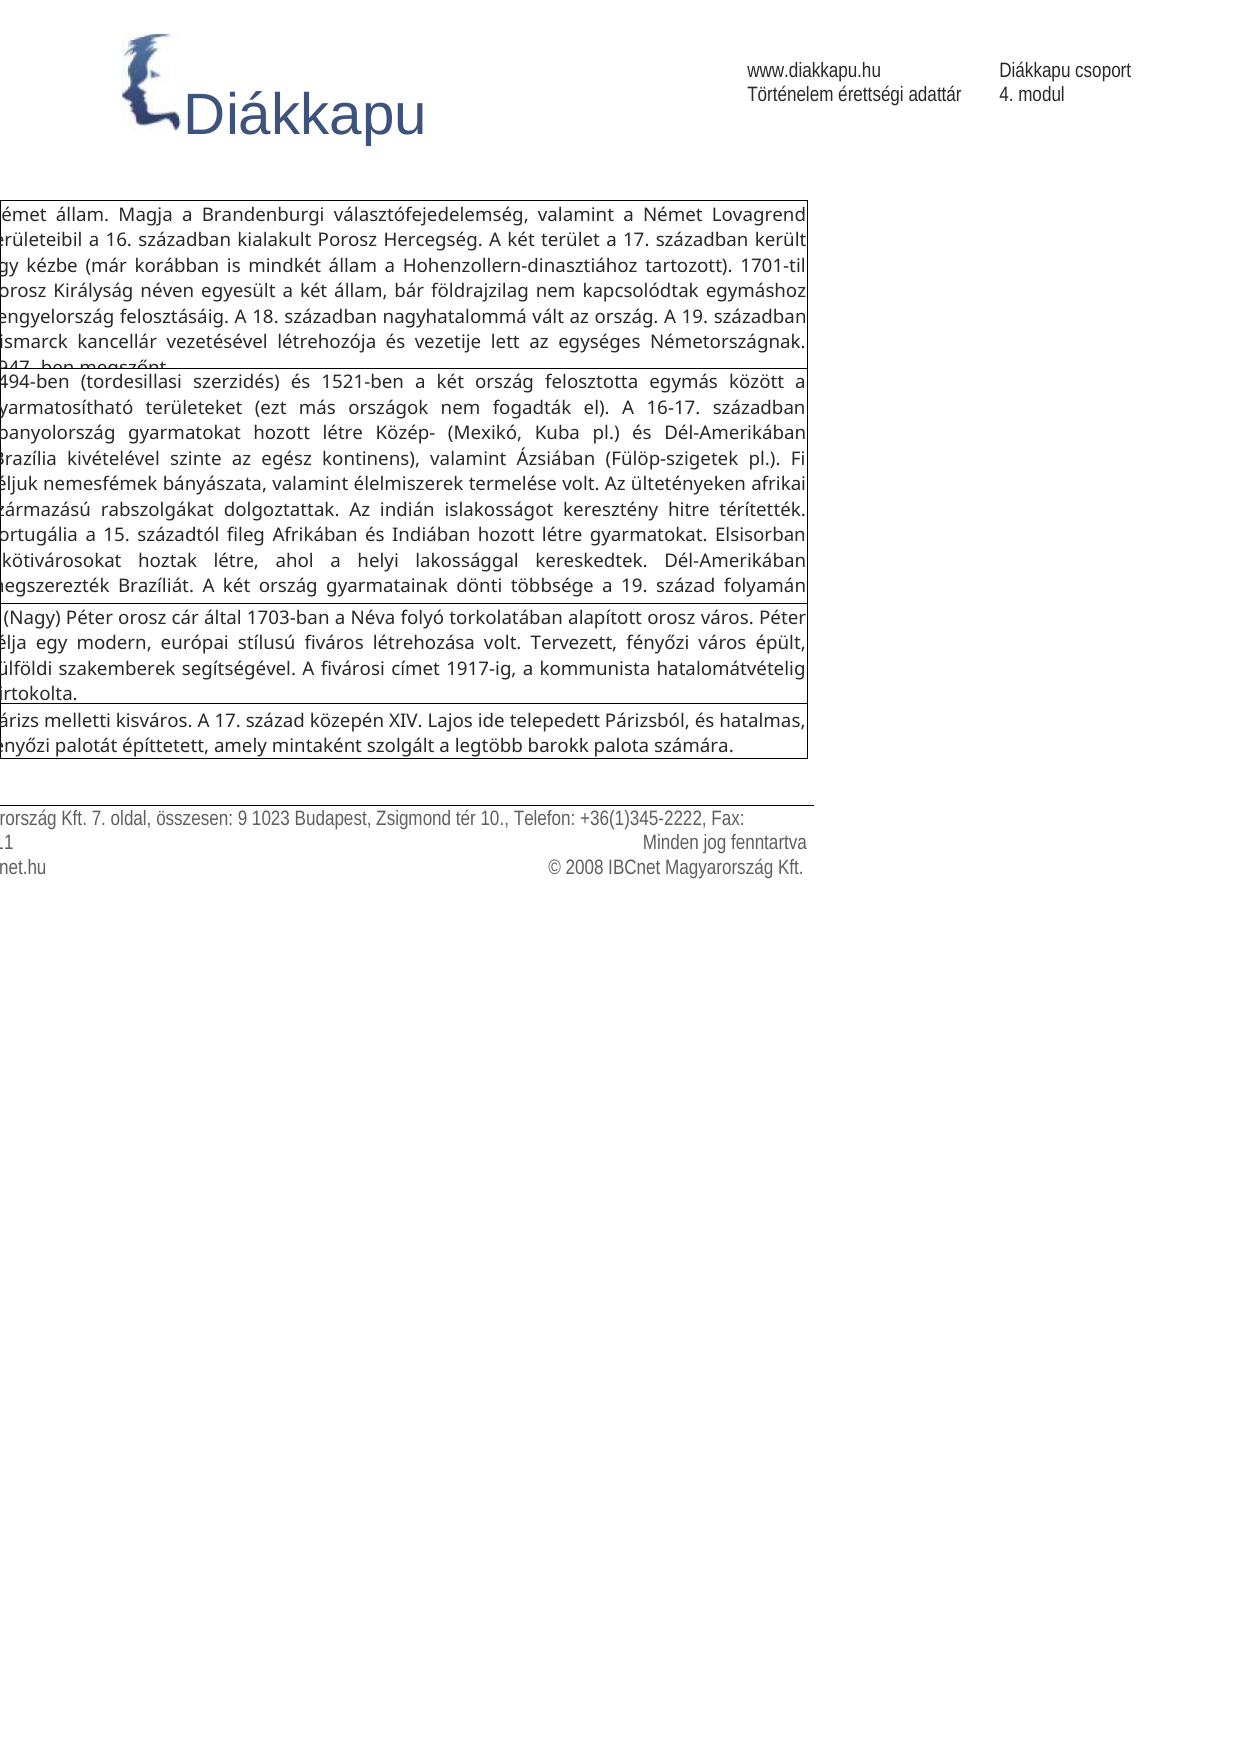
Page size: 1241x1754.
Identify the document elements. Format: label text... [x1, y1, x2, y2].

table_cell Párizs melletti kisváros. A 17. század közepén XIV. Lajos ide telepedett Párizsból, és hatalmas, fényőzi palotát építtetett, amely mintaként szolgált a legtöbb barokk palota számára. [1, 704, 807, 758]
table_cell I. (Nagy) Péter orosz cár által 1703-ban a Néva folyó torkolatában alapított orosz város. Péter célja egy modern, európai stílusú fiváros létrehozása volt. Tervezett, fényőzi város épült, külföldi szakemberek segítségével. A fivárosi címet 1917-ig, a kommunista hatalomátvételig birtokolta. [1, 604, 807, 703]
table_cell 1494-ben (tordesillasi szerzidés) és 1521-ben a két ország felosztotta egymás között a gyarmatosítható területeket (ezt más országok nem fogadták el). A 16-17. században Spanyolország gyarmatokat hozott létre Közép- (Mexikó, Kuba pl.) és Dél-Amerikában (Brazília kivételével szinte az egész kontinens), valamint Ázsiában (Fülöp-szigetek pl.). Fi céljuk nemesfémek bányászata, valamint élelmiszerek termelése volt. Az ültetényeken afrikai származású rabszolgákat dolgoztattak. Az indián islakosságot keresztény hitre térítették. Portugália a 15. századtól fileg Afrikában és Indiában hozott létre gyarmatokat. Elsisorban kikötivárosokat hoztak létre, ahol a helyi lakossággal kereskedtek. Dél-Amerikában megszerezték Brazíliát. A két ország gyarmatainak dönti többsége a 19. század folyamán felszabadult. [1, 369, 807, 603]
table_header IBCnet Magyarország Kft. 7. oldal, összesen: 9 1023 Budapest, Zsigmond tér 10., Telefon: +36(1)345-2222, Fax: +36(1)345-2211 Minden jog fenntartva [0, 806, 814, 853]
table_cell diakkapu@ibcnet.hu © 2008 IBCnet Magyarország Kft. [0, 853, 814, 879]
picture [121, 33, 182, 132]
table_cell Német állam. Magja a Brandenburgi választófejedelemség, valamint a Német Lovagrend területeibil a 16. században kialakult Porosz Hercegség. A két terület a 17. században került egy kézbe (már korábban is mindkét állam a Hohenzollern-dinasztiához tartozott). 1701-til Porosz Királyság néven egyesült a két állam, bár földrajzilag nem kapcsolódtak egymáshoz Lengyelország felosztásáig. A 18. században nagyhatalommá vált az ország. A 19. században Bismarck kancellár vezetésével létrehozója és vezetije lett az egységes Németországnak. 1947- ben megszőnt. [1, 201, 807, 368]
